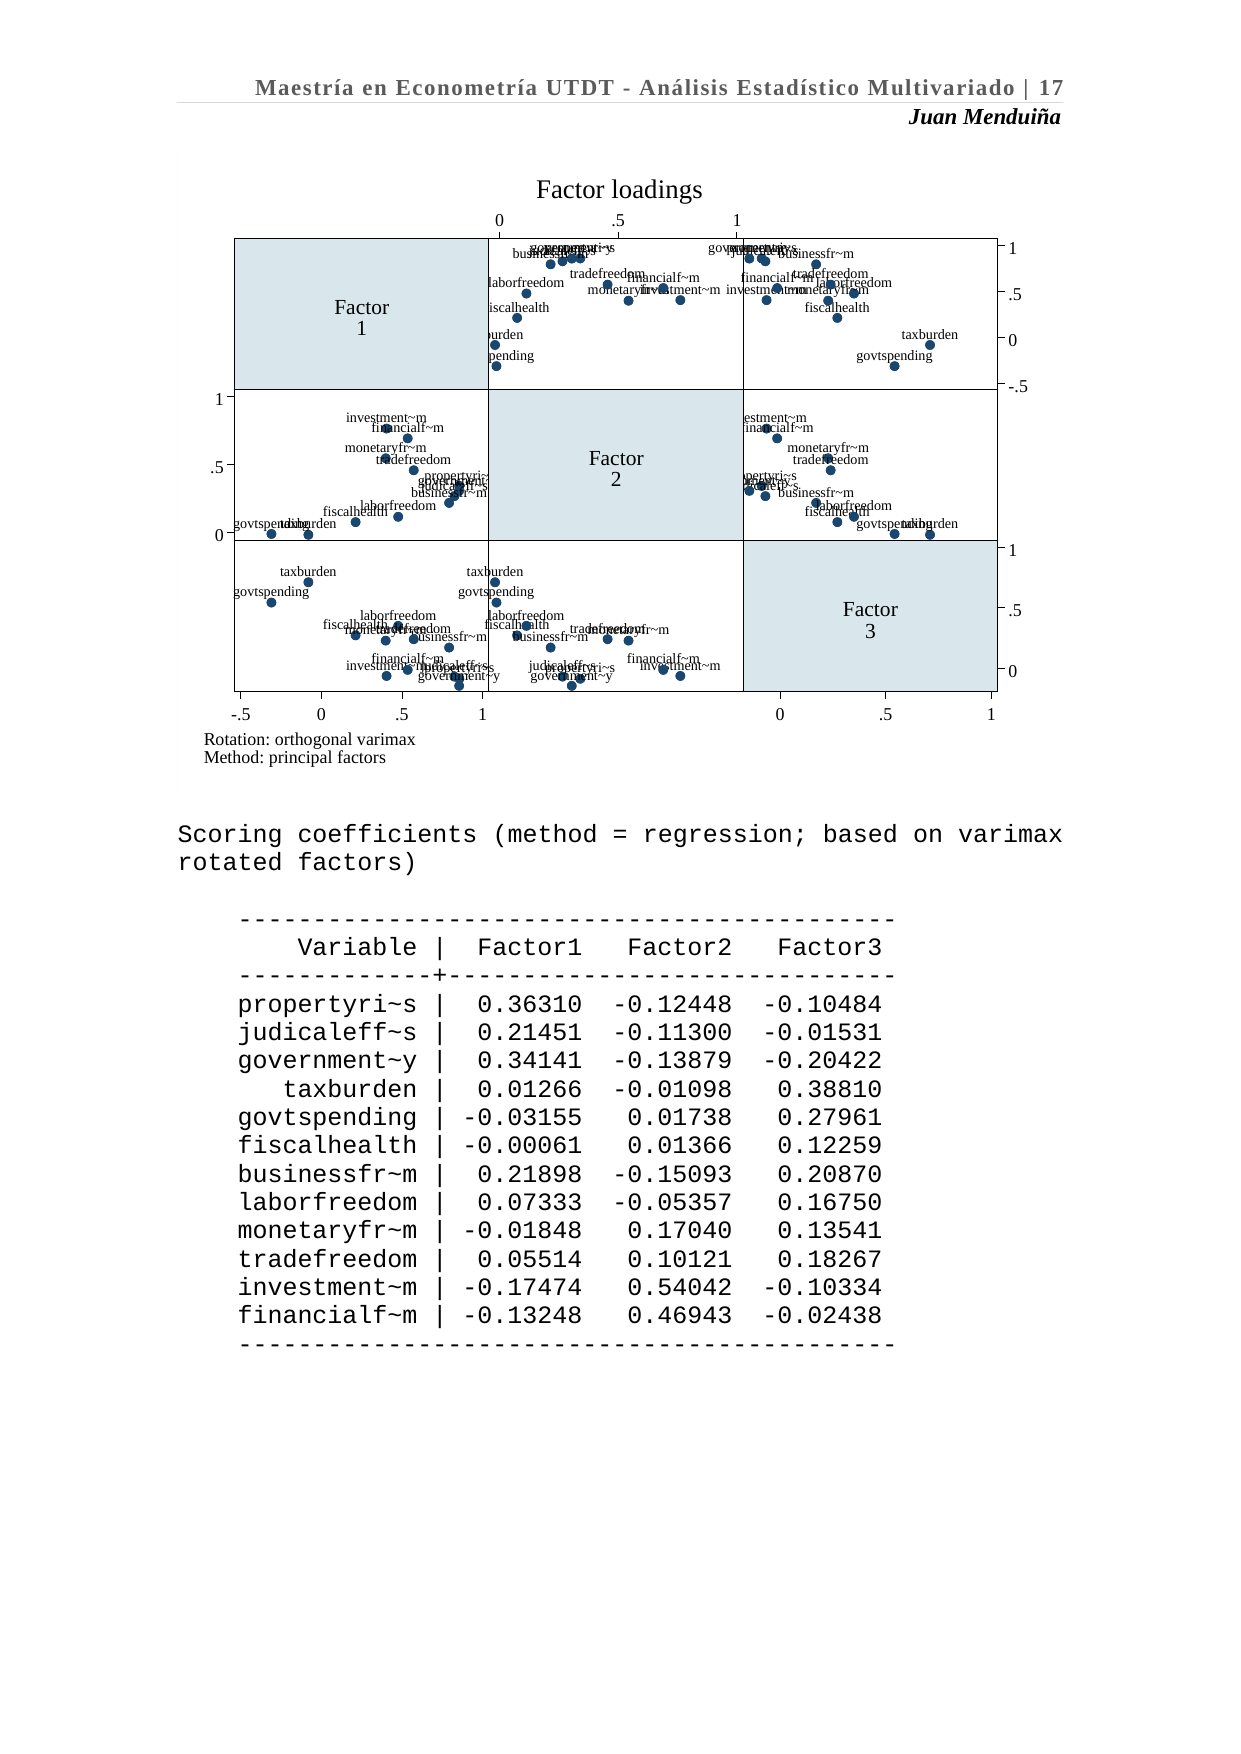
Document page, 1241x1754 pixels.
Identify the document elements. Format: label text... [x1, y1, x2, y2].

text government~y | 0.34141 -0.13879 -0.20422 [177, 1048, 1063, 1076]
text financialf~m | -0.13248 0.46943 -0.02438 [177, 1303, 1063, 1331]
text -------------------------------------------- [177, 1331, 1063, 1360]
text govtspending | -0.03155 0.01738 0.27961 [177, 1105, 1063, 1133]
text businessfr~m | 0.21898 -0.15093 0.20870 [177, 1161, 1063, 1190]
text judicaleff~s | 0.21451 -0.11300 -0.01531 [177, 1020, 1063, 1048]
text investment~m | -0.17474 0.54042 -0.10334 [177, 1275, 1063, 1303]
text -------------+------------------------------ [177, 963, 1063, 991]
text monetaryfr~m | -0.01848 0.17040 0.13541 [177, 1218, 1063, 1246]
text tradefreedom | 0.05514 0.10121 0.18267 [177, 1246, 1063, 1275]
text taxburden | 0.01266 -0.01098 0.38810 [177, 1076, 1063, 1105]
text Variable | Factor1 Factor2 Factor3 [177, 935, 1063, 963]
text Scoring coefficients (method = regression; based on varimax rotated factors) [177, 821, 1063, 878]
text -------------------------------------------- [177, 906, 1063, 935]
text fiscalhealth | -0.00061 0.01366 0.12259 [177, 1133, 1063, 1161]
text laborfreedom | 0.07333 -0.05357 0.16750 [177, 1190, 1063, 1218]
text propertyri~s | 0.36310 -0.12448 -0.10484 [177, 991, 1063, 1020]
